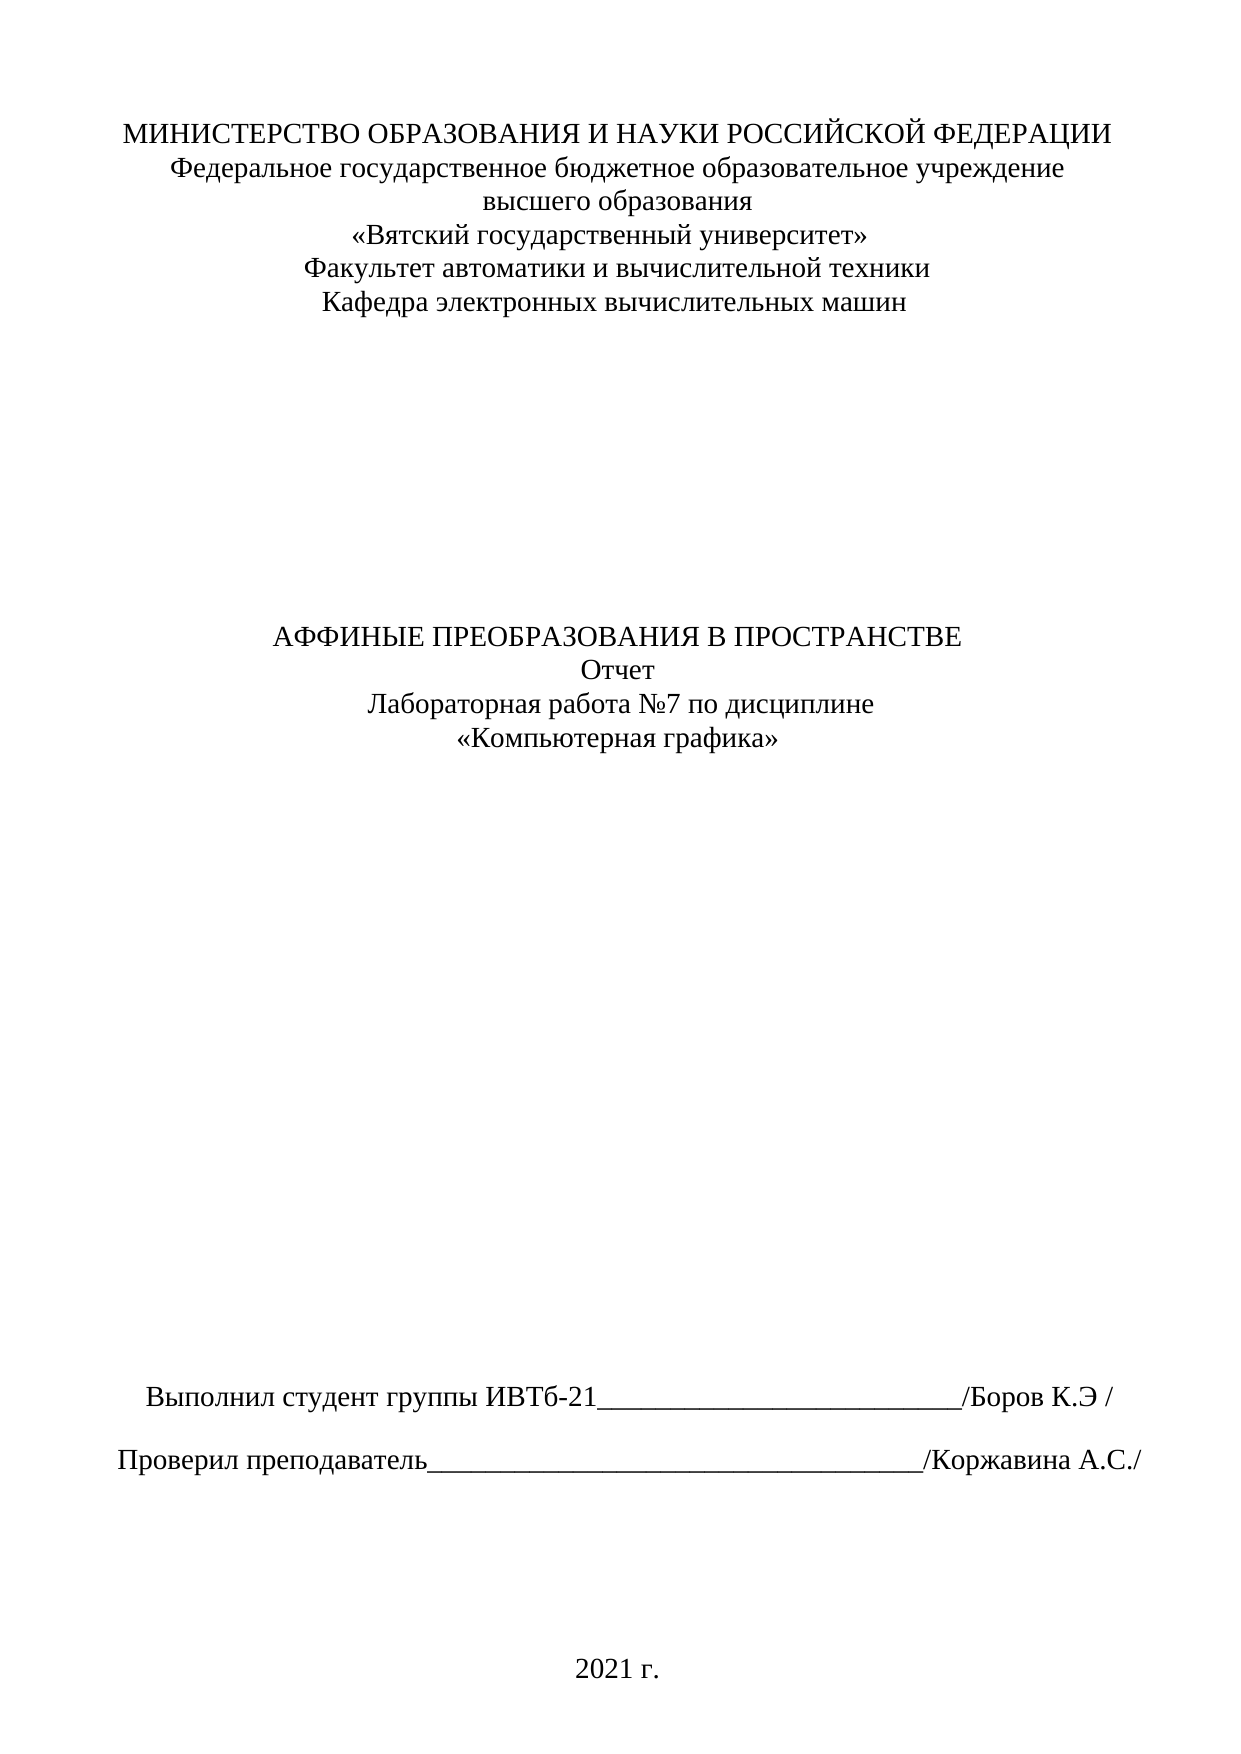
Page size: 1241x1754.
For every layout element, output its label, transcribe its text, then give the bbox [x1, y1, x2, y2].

text «Вятский государственный университет» [117, 217, 934, 250]
text «Компьютерная графика» [117, 720, 1118, 753]
text Отчет [117, 653, 1118, 686]
text 2021 г. [117, 1651, 1118, 1684]
text Лабораторная работа №7 по дисциплине [117, 686, 1118, 720]
text Факультет автоматики и вычислительной техники Кафедра электронных вычислительных машин [147, 250, 934, 317]
text АФФИНЫЕ ПРЕОБРАЗОВАНИЯ В ПРОСТРАНСТВЕ [117, 619, 1118, 653]
text МИНИСТЕРСТВО ОБРАЗОВАНИЯ И НАУКИ РОССИЙСКОЙ ФЕДЕРАЦИИ [117, 116, 1117, 149]
text Выполнил студент группы ИВТб-21_________________________/Боров К.Э / [117, 1379, 1142, 1413]
text Проверил преподаватель__________________________________/Коржавина А.С./ [117, 1442, 1142, 1475]
text Федеральное государственное бюджетное образовательное учреждение высшего образования [117, 150, 1118, 217]
